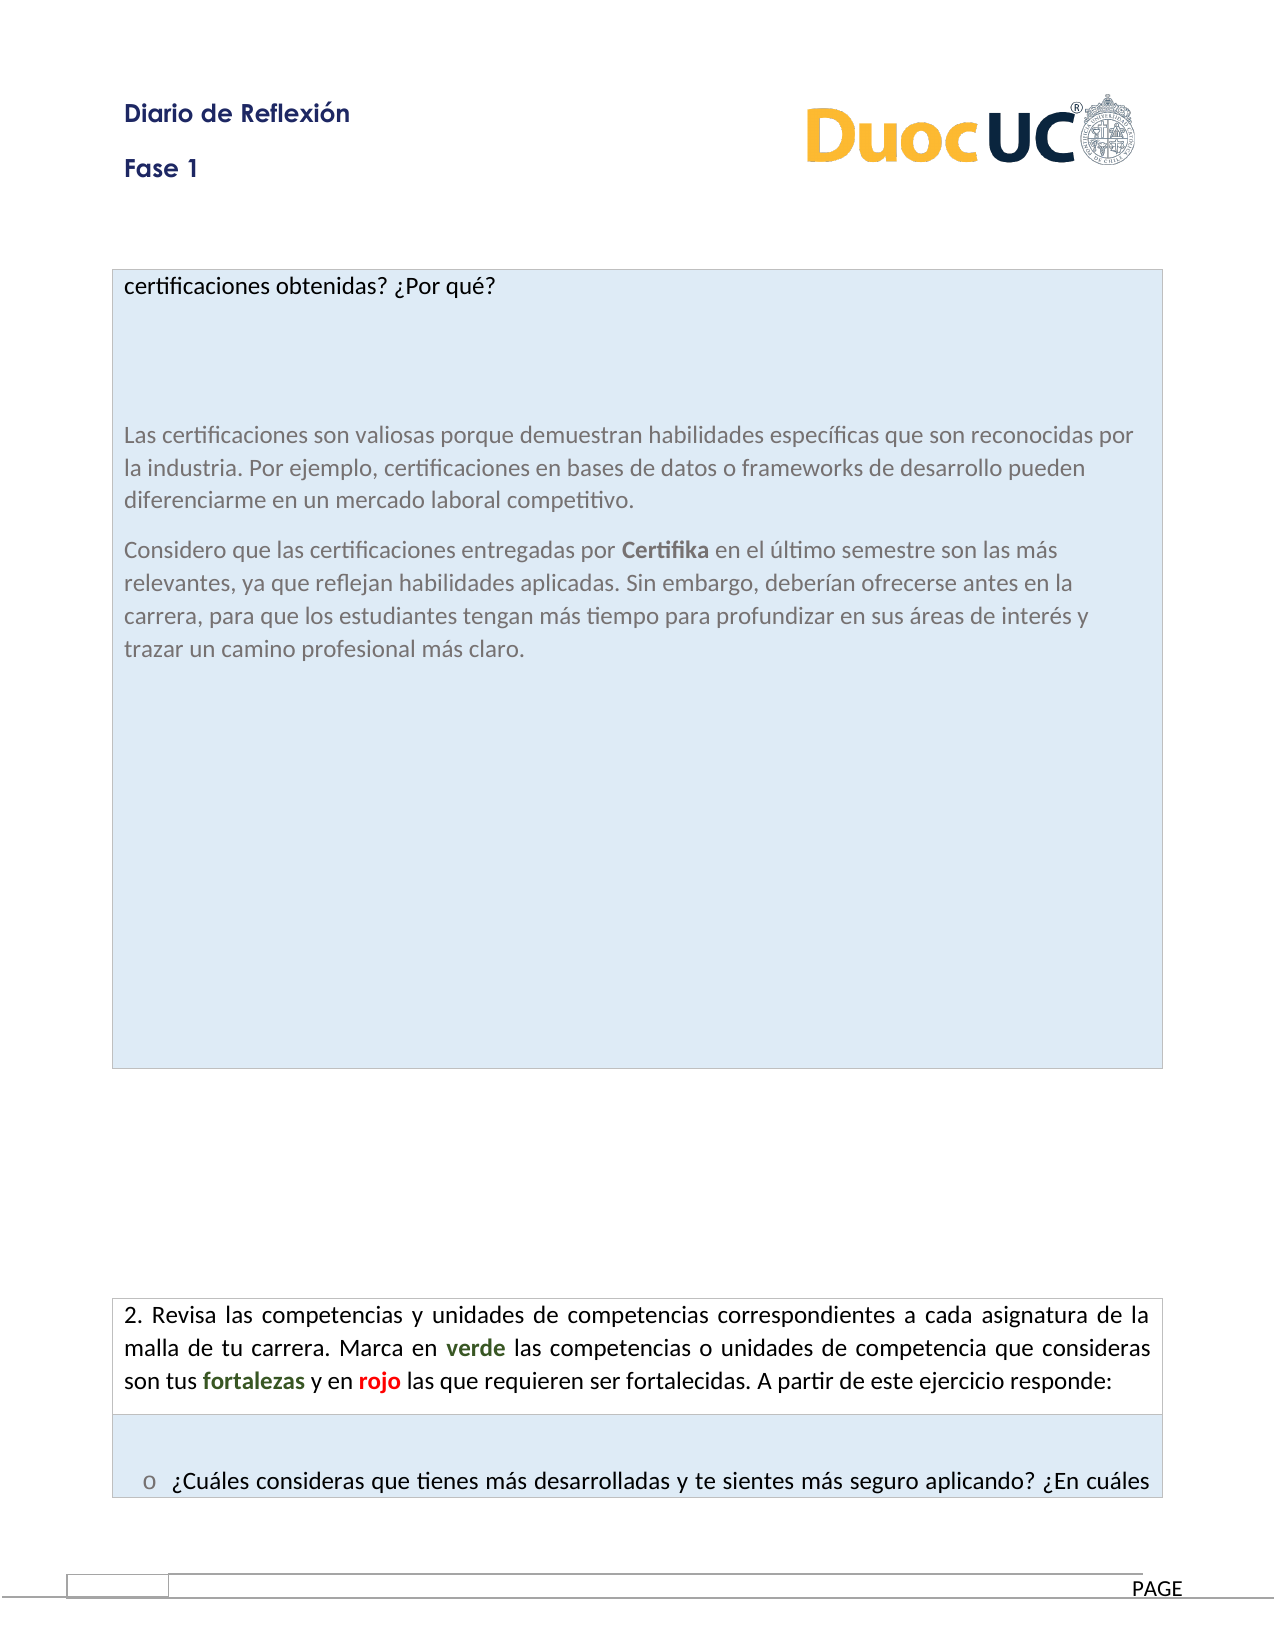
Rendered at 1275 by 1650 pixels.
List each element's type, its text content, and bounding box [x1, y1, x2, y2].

table_header 2. Revisa las competencias y unidades de competencias correspondientes a cada asignatura de la malla de tu carrera. Marca en verde las competencias o unidades de competencia que consideras son tus fortalezas y en rojo las que requieren ser fortalecidas. A partir de este ejercicio responde: [113, 1299, 1162, 1414]
picture [807, 94, 1135, 165]
